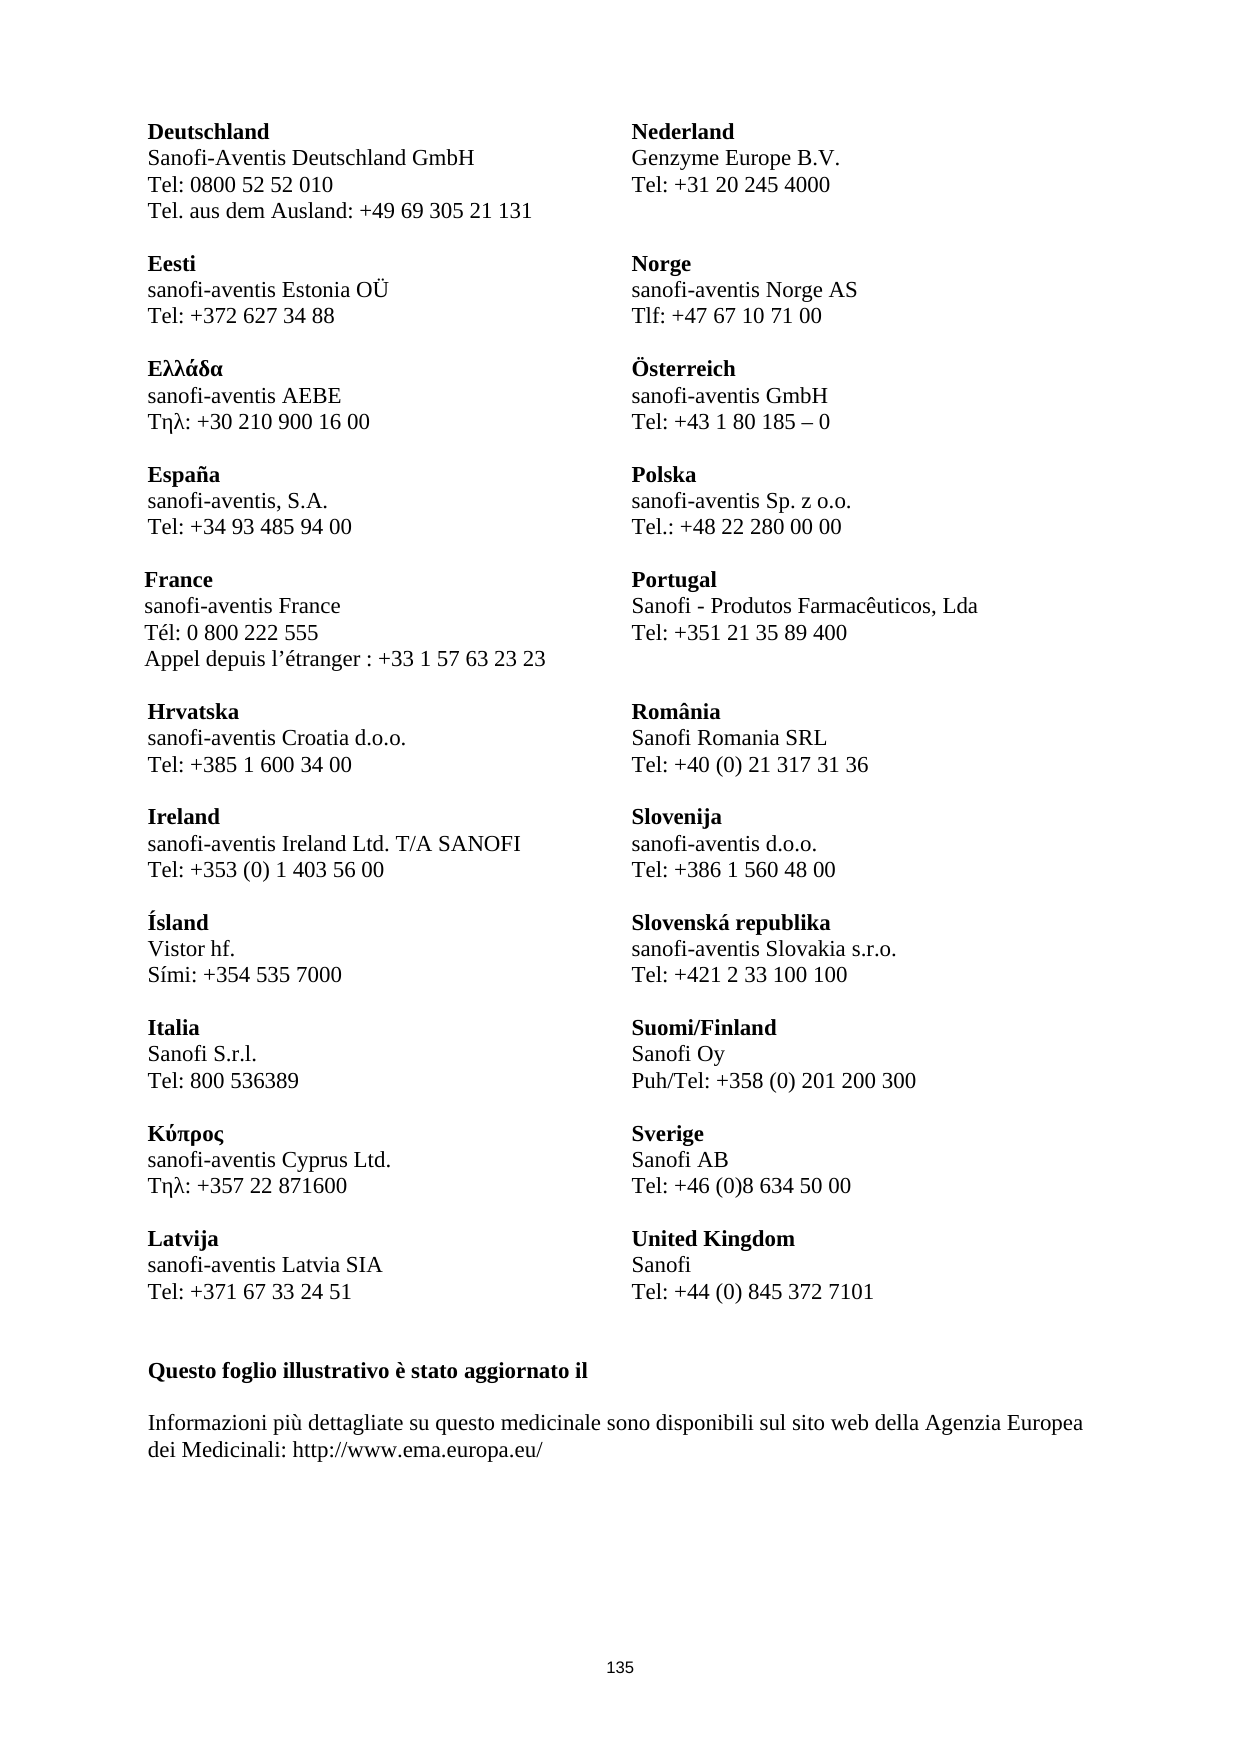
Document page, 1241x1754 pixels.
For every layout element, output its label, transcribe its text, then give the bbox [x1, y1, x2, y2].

text Questo foglio illustrativo è stato aggiornato il [148, 1357, 1093, 1383]
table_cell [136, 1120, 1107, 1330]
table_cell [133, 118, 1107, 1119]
text Informazioni più dettagliate su questo medicinale sono disponibili sul sito web della Agenzia Europea dei Medicinali: http://www.ema.europa.eu/ [148, 1409, 1093, 1462]
